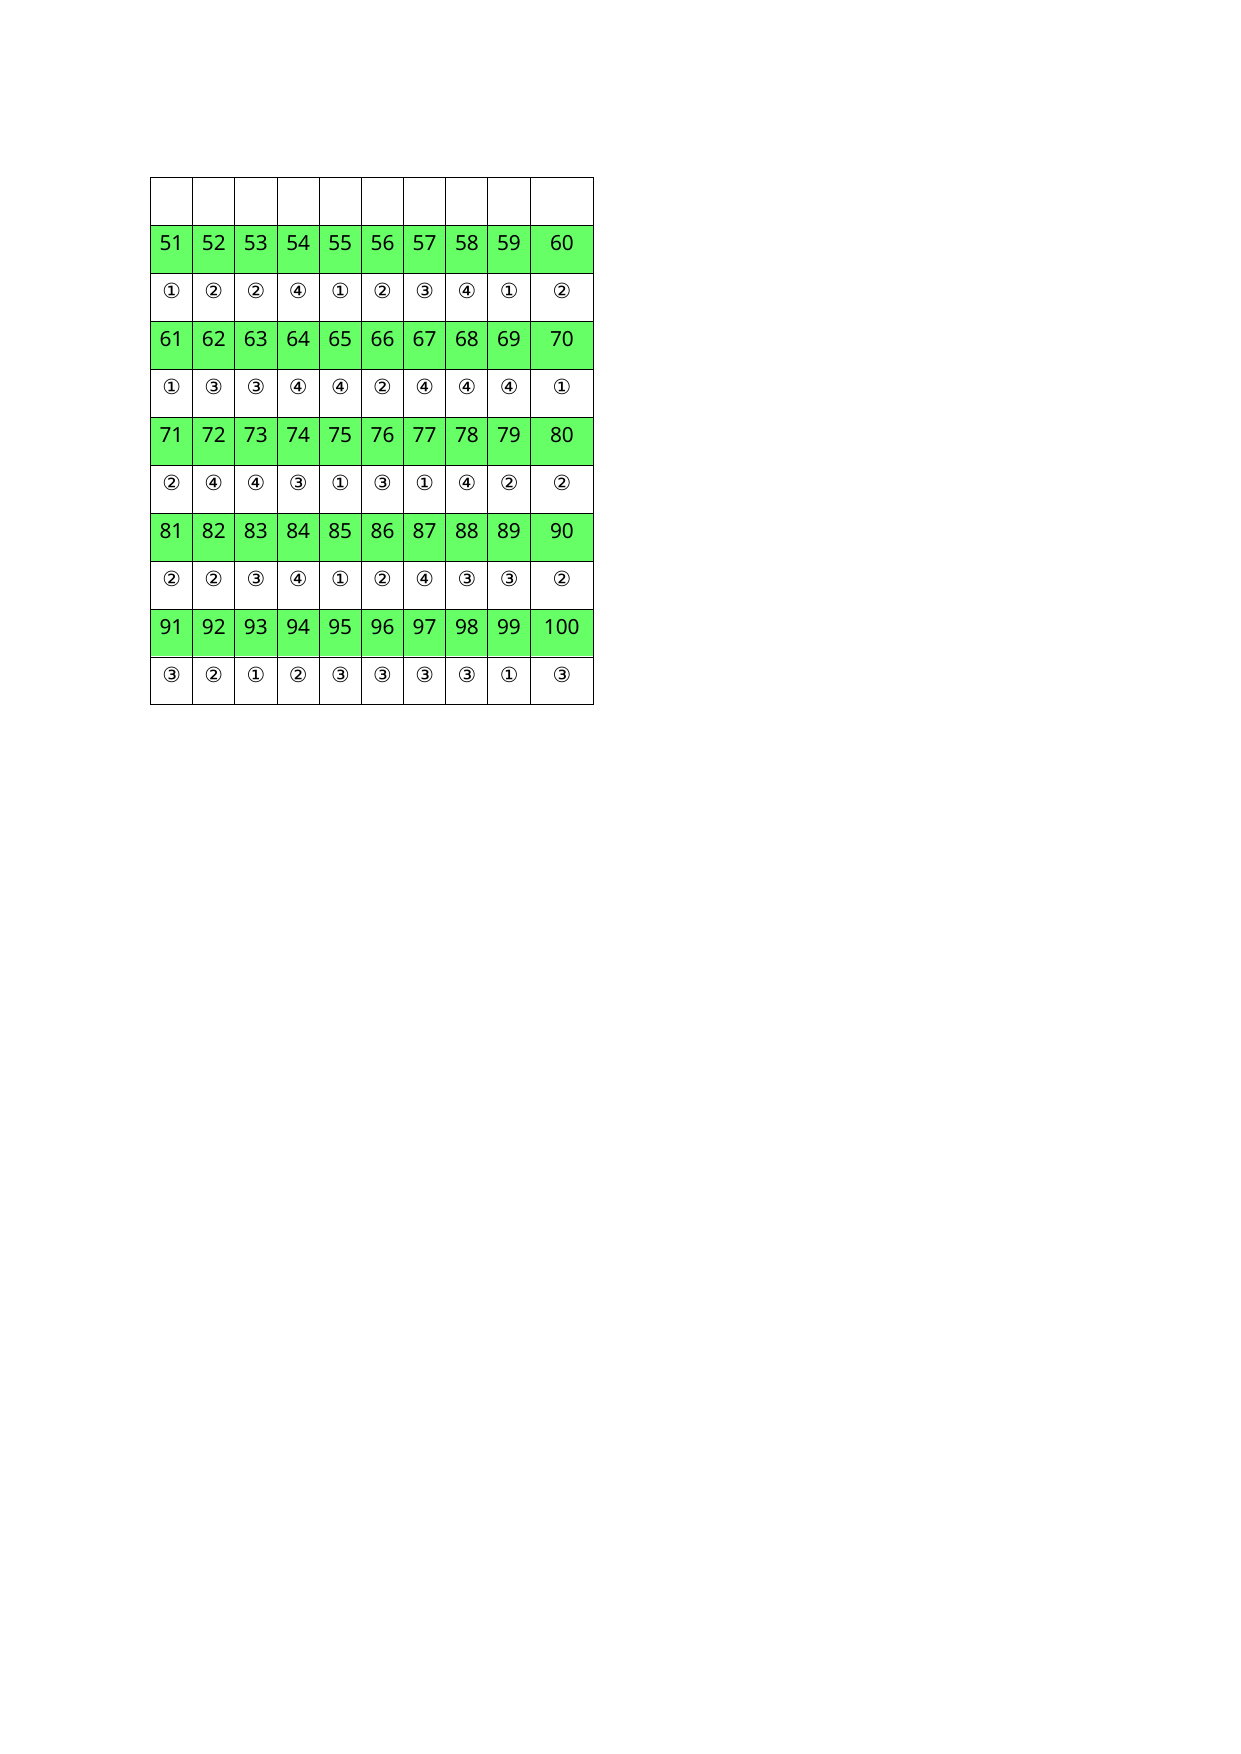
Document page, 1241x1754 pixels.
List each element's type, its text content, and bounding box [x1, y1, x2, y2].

table_cell 62 [193, 322, 234, 369]
table_cell ② [488, 466, 530, 513]
table_cell ③ [235, 562, 277, 608]
table_cell 67 [404, 322, 445, 369]
table_cell ③ [362, 658, 403, 704]
table_cell ④ [488, 370, 530, 417]
table_cell ① [151, 370, 192, 417]
table_cell 91 [151, 610, 192, 656]
table_cell 95 [320, 610, 361, 656]
table_cell 82 [193, 514, 234, 561]
table_cell ② [235, 274, 277, 321]
table_cell ④ [320, 370, 361, 417]
table_cell ④ [404, 562, 445, 608]
table_cell 53 [235, 226, 277, 273]
table_cell ② [278, 658, 319, 704]
table_cell 70 [531, 322, 593, 369]
table_cell 80 [531, 418, 593, 465]
table_cell ④ [446, 370, 487, 417]
table_cell ④ [278, 274, 319, 321]
table_cell 64 [278, 322, 319, 369]
table_cell ③ [446, 562, 487, 608]
table_cell 100 [531, 610, 593, 656]
table_cell 74 [278, 418, 319, 465]
table_cell ③ [320, 178, 361, 225]
table_cell ③ [404, 658, 445, 704]
table_cell 85 [320, 514, 361, 561]
table_cell ③ [193, 370, 234, 417]
table_cell ④ [446, 466, 487, 513]
table_cell 68 [446, 322, 487, 369]
table_cell ④ [193, 178, 234, 225]
table_cell ② [531, 274, 593, 321]
table_cell ② [362, 562, 403, 608]
table_cell 52 [193, 226, 234, 273]
table_cell ④ [404, 370, 445, 417]
table_cell 56 [362, 226, 403, 273]
table_cell ① [362, 178, 403, 225]
table_cell 75 [320, 418, 361, 465]
table_cell 66 [362, 322, 403, 369]
table_cell 63 [235, 322, 277, 369]
table_cell ② [151, 562, 192, 608]
table_cell ③ [151, 658, 192, 704]
table_cell ① [404, 466, 445, 513]
table_cell 60 [531, 226, 593, 273]
table_cell 90 [531, 514, 593, 561]
table_cell ② [531, 466, 593, 513]
table_cell ④ [488, 178, 530, 225]
table_cell 71 [151, 418, 192, 465]
table_cell 78 [446, 418, 487, 465]
table_cell ② [193, 274, 234, 321]
table_cell ② [531, 562, 593, 608]
table_cell ④ [235, 178, 277, 225]
table_cell 61 [151, 322, 192, 369]
table_cell 76 [362, 418, 403, 465]
table_cell ① [278, 178, 319, 225]
table_cell 51 [151, 226, 192, 273]
table_cell 89 [488, 514, 530, 561]
table_cell ③ [151, 178, 192, 225]
table_cell ④ [235, 466, 277, 513]
table_cell ① [488, 658, 530, 704]
table_cell 57 [404, 226, 445, 273]
table_cell 72 [193, 418, 234, 465]
table_cell ② [446, 178, 487, 225]
table_cell 93 [235, 610, 277, 656]
table_cell ④ [278, 562, 319, 608]
table_cell ① [320, 466, 361, 513]
table_cell ③ [404, 274, 445, 321]
table_cell 77 [404, 418, 445, 465]
table_cell 65 [320, 322, 361, 369]
table_cell ③ [446, 658, 487, 704]
table_cell 88 [446, 514, 487, 561]
table_cell 92 [193, 610, 234, 656]
table_cell 97 [404, 610, 445, 656]
table_cell ③ [235, 370, 277, 417]
table_cell 59 [488, 226, 530, 273]
table_cell 96 [362, 610, 403, 656]
table_cell ② [151, 466, 192, 513]
table_cell ③ [320, 658, 361, 704]
table_cell ② [193, 658, 234, 704]
table_cell ③ [488, 562, 530, 608]
table_cell ② [531, 178, 593, 225]
table_cell 98 [446, 610, 487, 656]
table_cell ④ [278, 370, 319, 417]
table_cell ① [320, 274, 361, 321]
table_cell ① [151, 274, 192, 321]
table_cell ① [235, 658, 277, 704]
table_cell ② [193, 562, 234, 608]
table_cell ① [531, 370, 593, 417]
table_cell 54 [278, 226, 319, 273]
table_cell 81 [151, 514, 192, 561]
table_cell ① [320, 562, 361, 608]
table_cell 87 [404, 514, 445, 561]
table_cell ③ [362, 466, 403, 513]
table_cell 84 [278, 514, 319, 561]
table_cell 69 [488, 322, 530, 369]
table_cell 94 [278, 610, 319, 656]
table_cell 99 [488, 610, 530, 656]
table_cell ② [362, 370, 403, 417]
table_cell 58 [446, 226, 487, 273]
table_cell ④ [446, 274, 487, 321]
table_cell 83 [235, 514, 277, 561]
table_cell 55 [320, 226, 361, 273]
table_cell ④ [193, 466, 234, 513]
table_cell 86 [362, 514, 403, 561]
table_cell ③ [531, 658, 593, 704]
table_cell ③ [278, 466, 319, 513]
table_cell 73 [235, 418, 277, 465]
table_cell ② [362, 274, 403, 321]
table_cell 79 [488, 418, 530, 465]
table_cell ① [488, 274, 530, 321]
table_cell ④ [404, 178, 445, 225]
